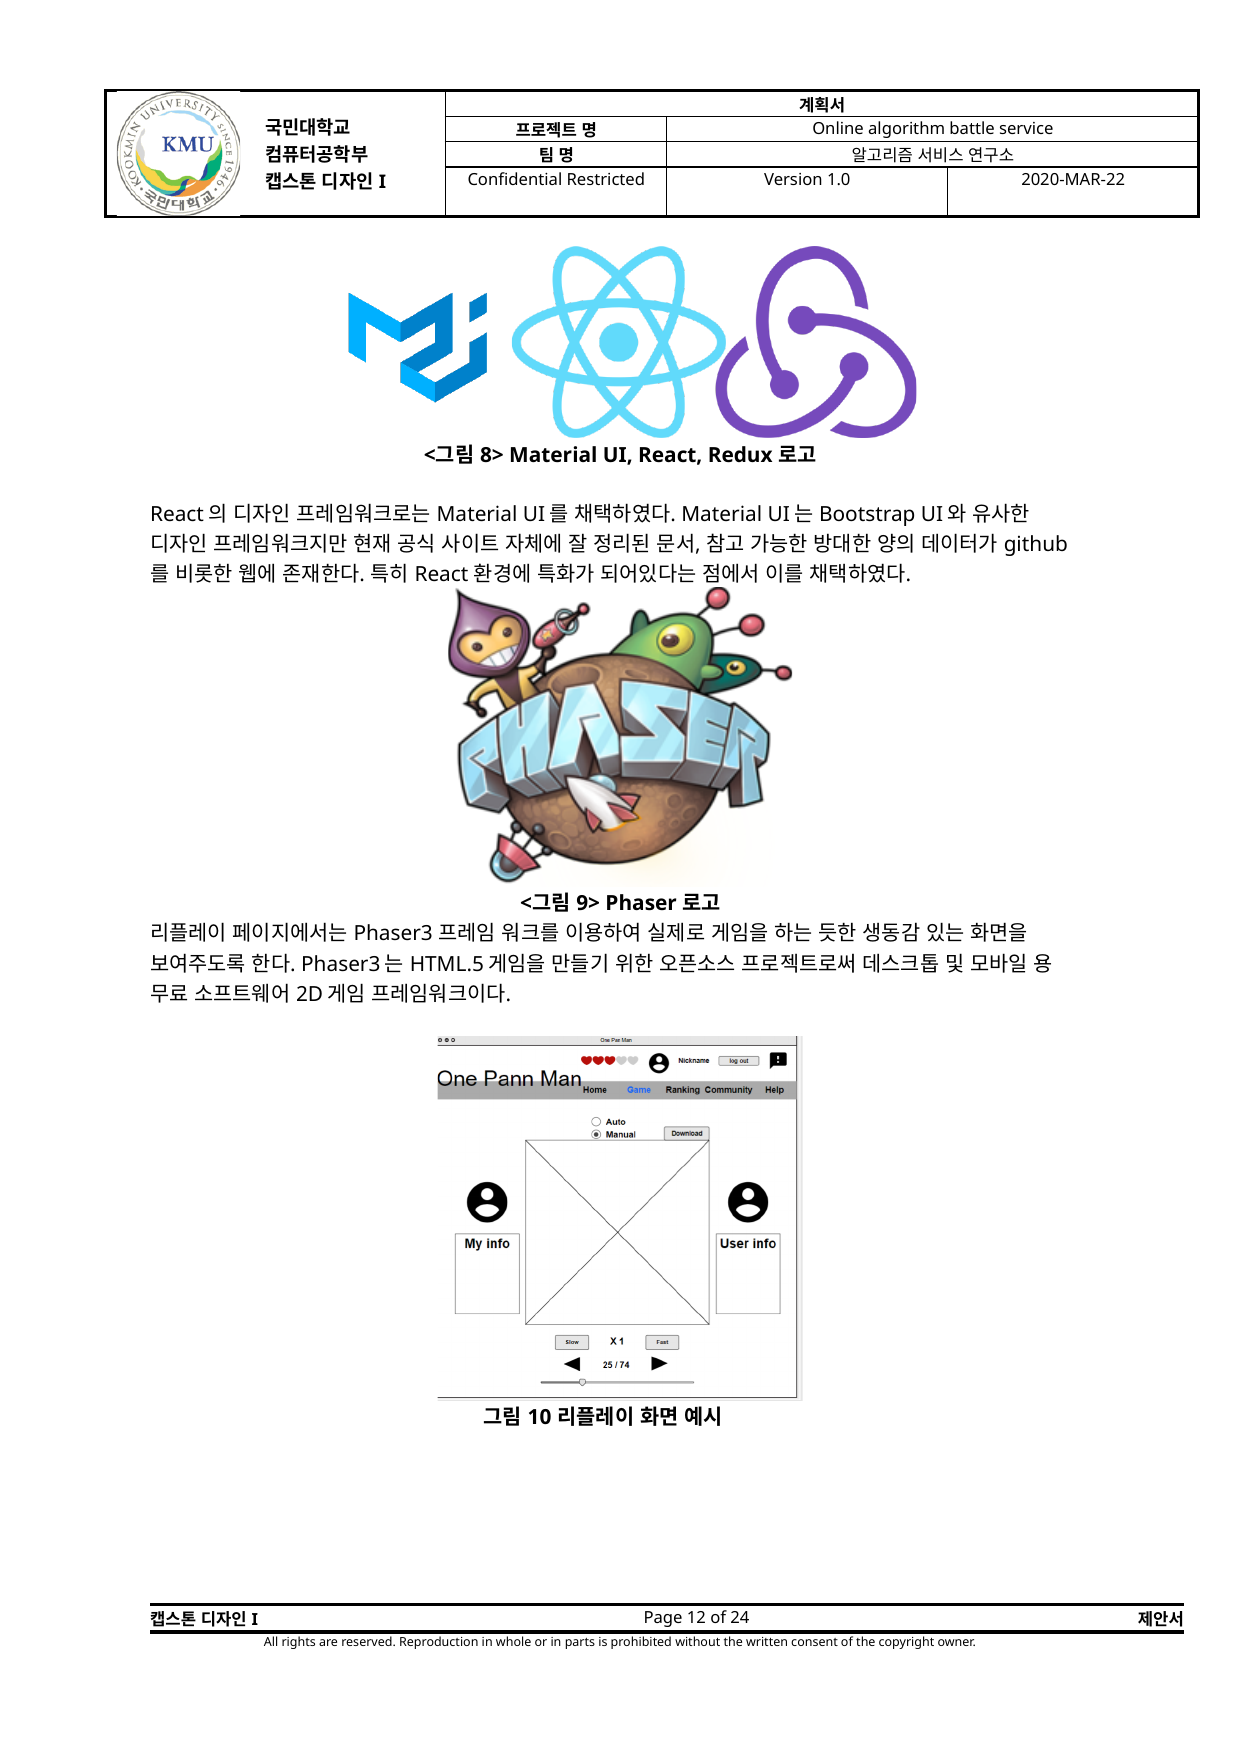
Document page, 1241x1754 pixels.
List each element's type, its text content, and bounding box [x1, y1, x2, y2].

picture [116, 91, 241, 216]
picture [323, 246, 917, 438]
text React의 디자인 프레임워크로는 Material UI를 채택하였다. Material UI는 Bootstrap UI와 유사한 디자인 프레임워크지만 현재 공식 사이트 자체에 잘 정리된 문서, 참고 가능한 방대한 양의 데이터가 github를 비롯한 웹에 존재한다. 특히 React 환경에 특화가 되어있다는 점에서 이를 채택하였다. [150, 497, 1090, 588]
text 리플레이 페이지에서는 Phaser3 프레임 워크를 이용하여 실제로 게임을 하는 듯한 생동감 있는 화면을 보여주도록 한다. Phaser3는 HTML.5게임을 만들기 위한 오픈소스 프로젝트로써 데스크톱 및 모바일 용 무료 소프트웨어 2D게임 프레임워크이다. [150, 917, 1090, 1007]
picture [448, 587, 793, 887]
picture [437, 1036, 803, 1401]
